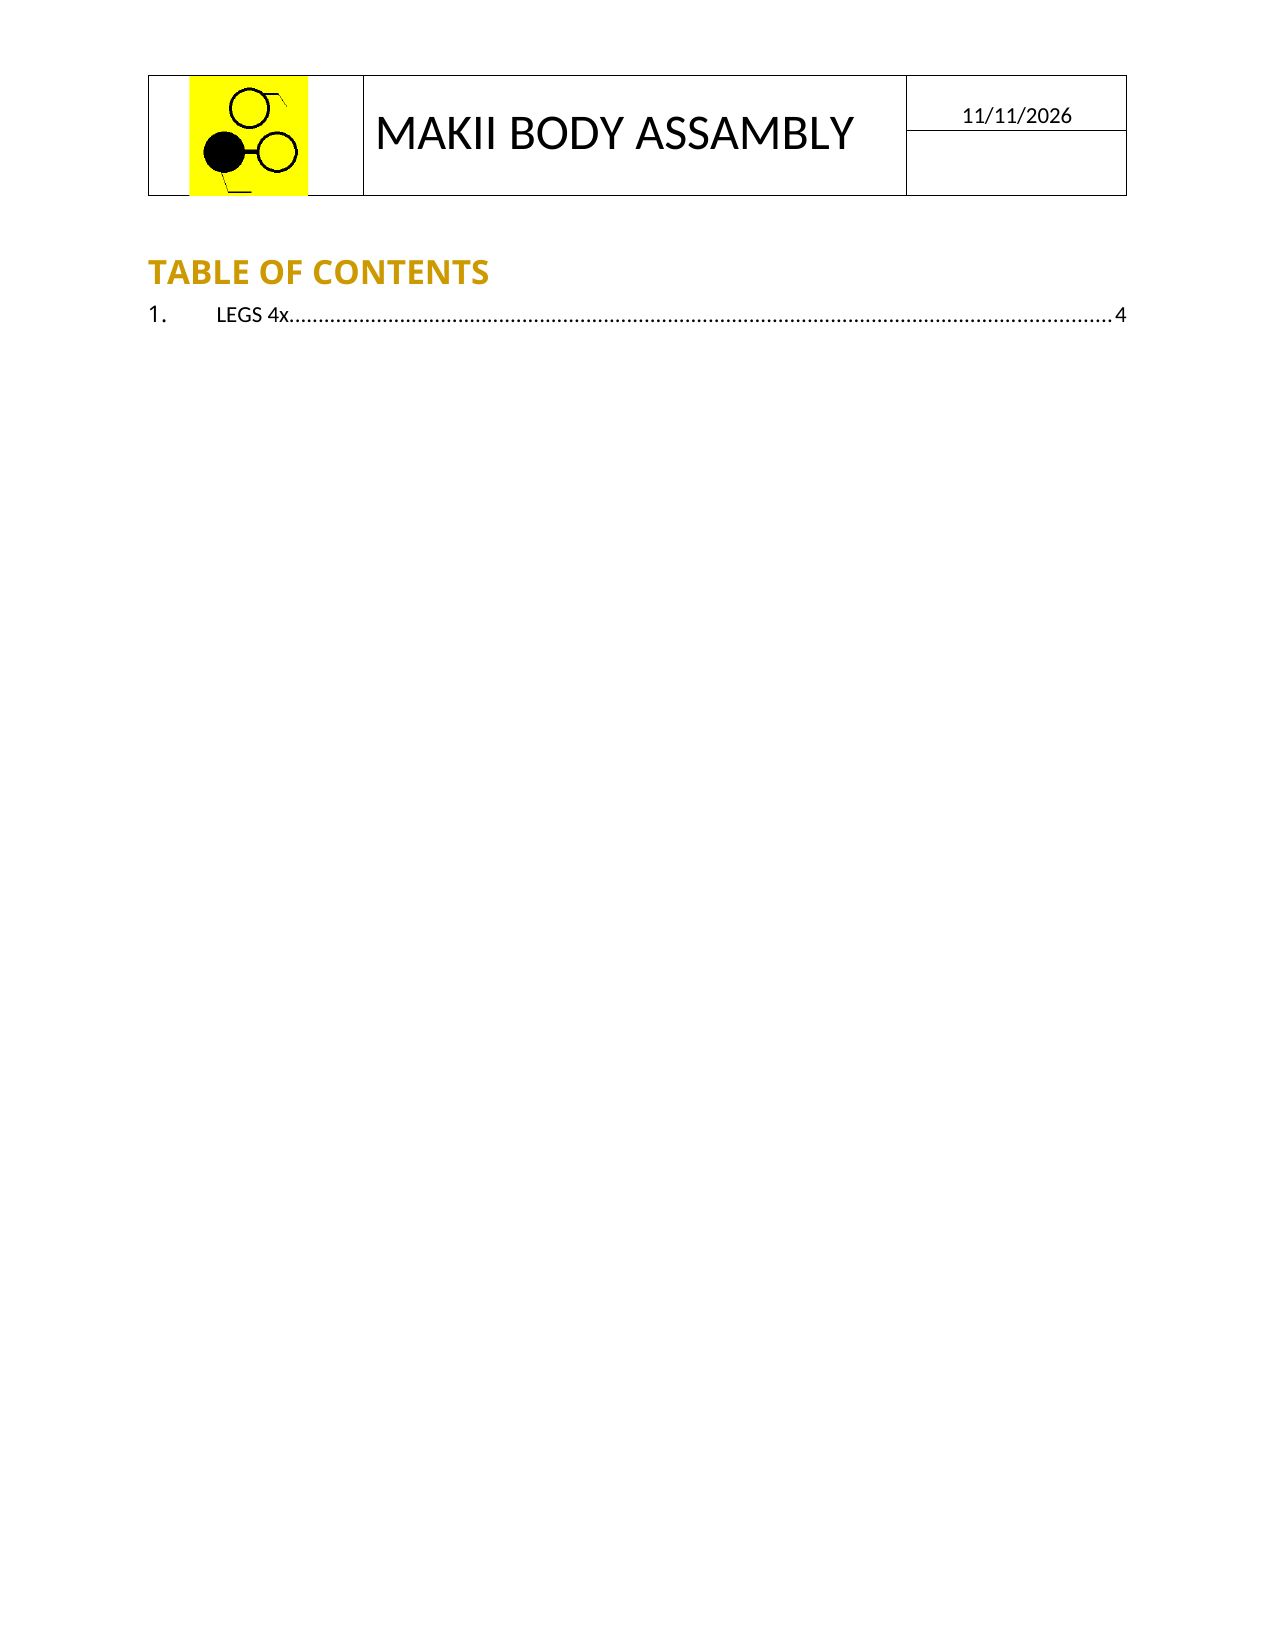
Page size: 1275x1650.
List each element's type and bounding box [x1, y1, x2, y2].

picture [189, 76, 309, 196]
